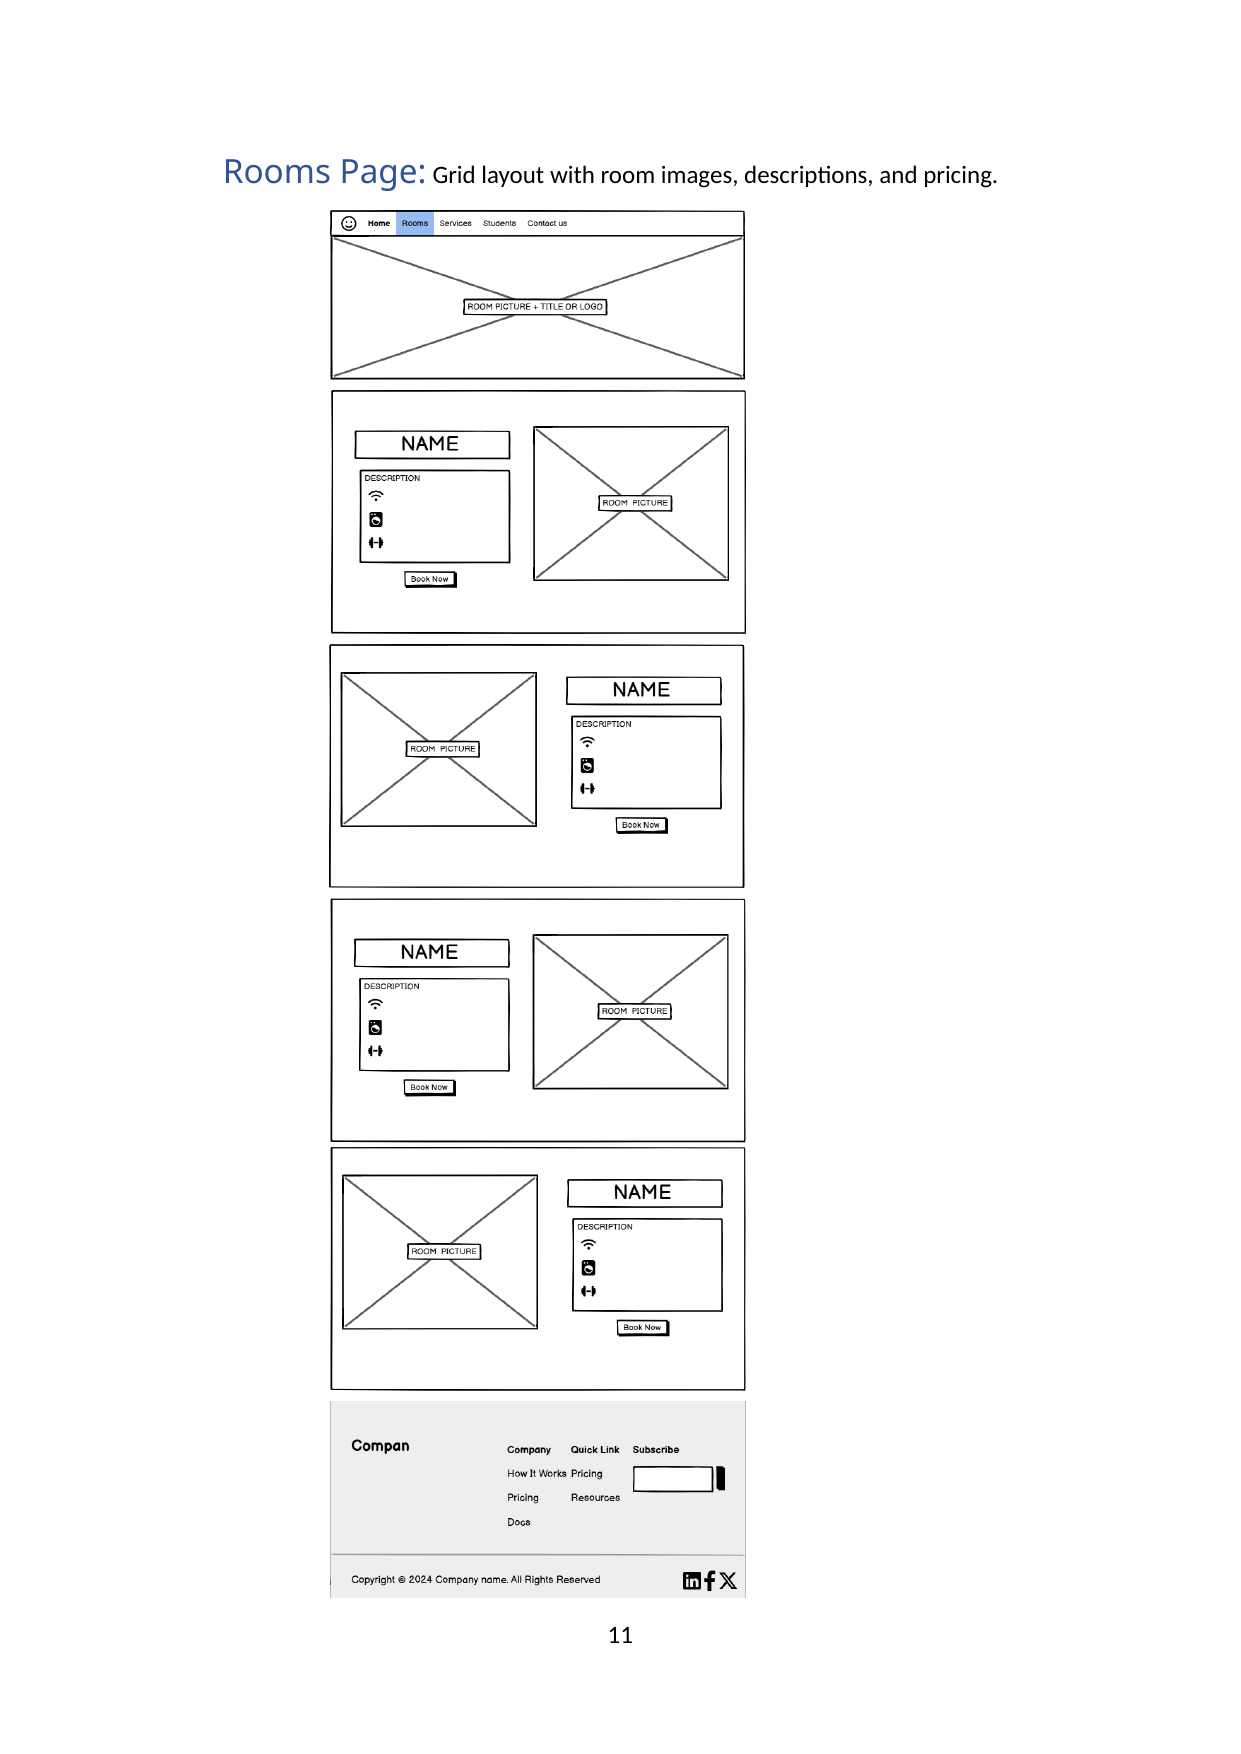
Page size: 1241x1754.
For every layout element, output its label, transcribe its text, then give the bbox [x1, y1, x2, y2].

picture [329, 210, 746, 1598]
text Rooms Page: Grid layout with room images, descriptions, and pricing. [223, 148, 1093, 193]
